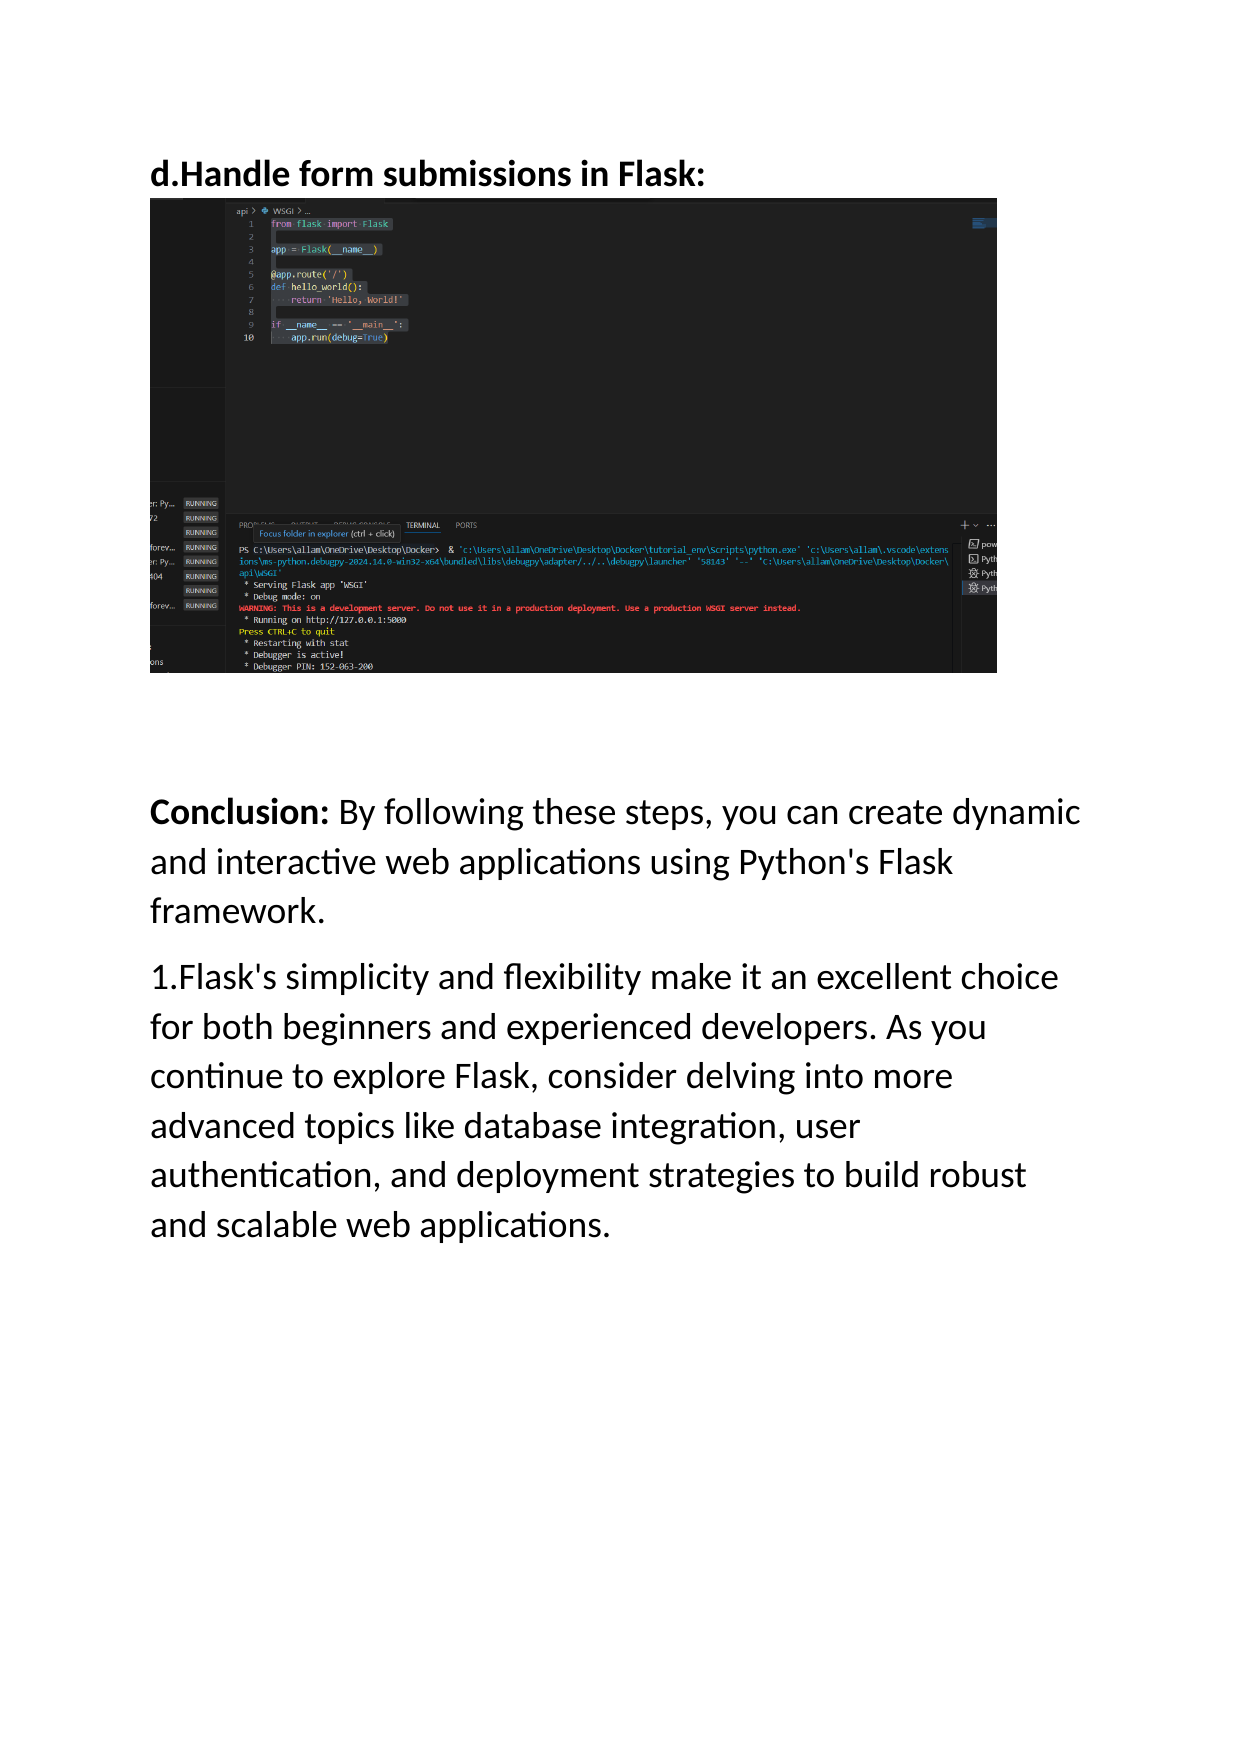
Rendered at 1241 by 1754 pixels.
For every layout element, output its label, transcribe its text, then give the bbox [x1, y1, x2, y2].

text 1.Flask's simplicity and flexibility make it an excellent choice for both beginners and experienced developers. As you continue to explore Flask, consider delving into more advanced topics like database integration, user authentication, and deployment strategies to build robust and scalable web applications. [150, 953, 1090, 1247]
picture [150, 198, 997, 673]
text Conclusion: By following these steps, you can create dynamic and interactive web applications using Python's Flask framework. [150, 788, 1090, 933]
